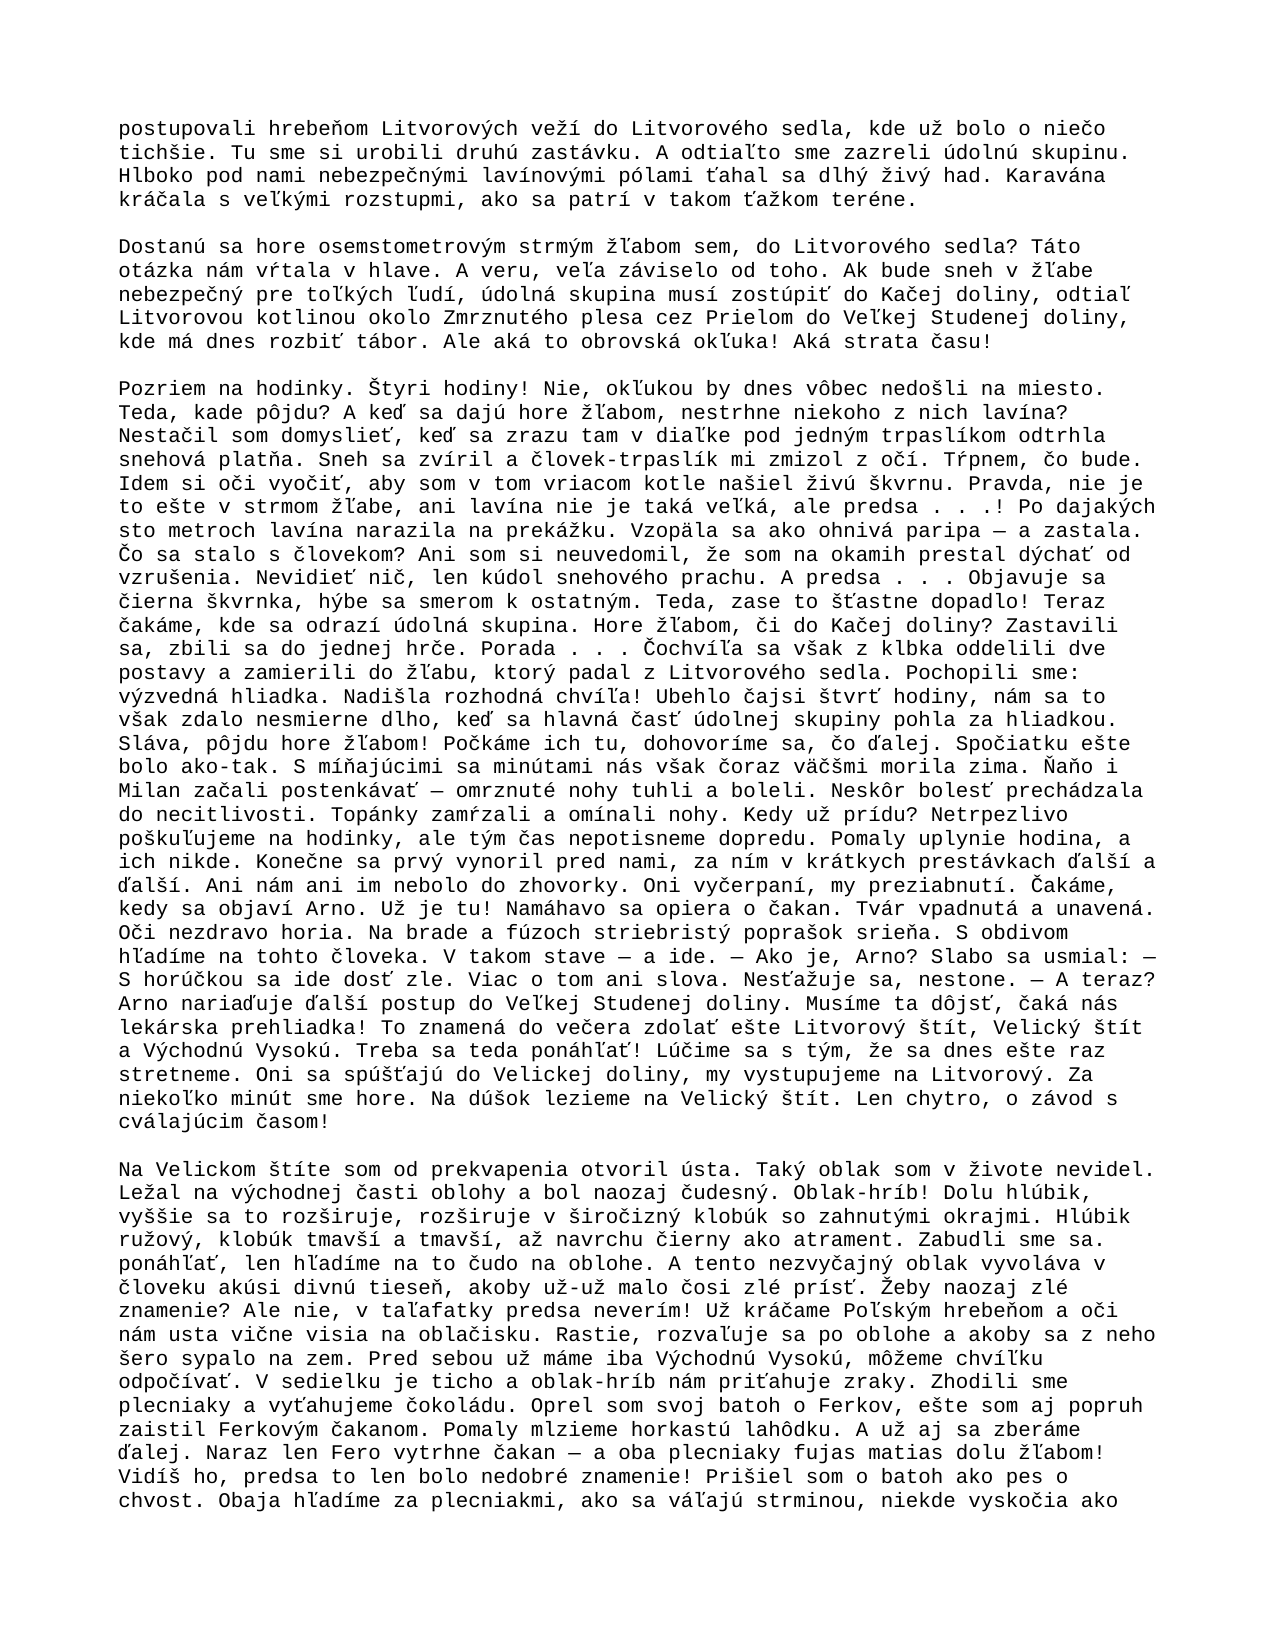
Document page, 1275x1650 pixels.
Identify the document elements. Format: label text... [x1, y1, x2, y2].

text Pozriem na hodinky. Štyri hodiny! Nie, okľukou by dnes vôbec nedošli na miesto. Teda, kade pôjdu? A keď sa dajú hore žľabom, nestrhne niekoho z nich lavína? Nestačil som domyslieť, keď sa zrazu tam v diaľke pod jedným trpaslíkom odtrhla snehová platňa. Sneh sa zvíril a človek-trpaslík mi zmizol z očí. Tŕpnem, čo bude. Idem si oči vyočiť, aby som v tom vriacom kotle našiel živú škvrnu. Pravda, nie je to ešte v strmom žľabe, ani lavína nie je taká veľká, ale predsa . . .! Po dajakých sto metroch lavína narazila na prekážku. Vzopäla sa ako ohnivá paripa — a zastala. Čo sa stalo s človekom? Ani som si neuvedomil, že som na okamih prestal dýchať od vzrušenia. Nevidieť nič, len kúdol snehového prachu. A predsa . . . Objavuje sa čierna škvrnka, hýbe sa smerom k ostatným. Teda, zase to šťastne dopadlo! Teraz čakáme, kde sa odrazí údolná skupina. Hore žľabom, či do Kačej doliny? Zastavili sa, zbili sa do jednej hrče. Porada . . . Čochvíľa sa však z klbka oddelili dve postavy a zamierili do žľabu, ktorý padal z Litvorového sedla. Pochopili sme: výzvedná hliadka. Nadišla rozhodná chvíľa! Ubehlo čajsi štvrť hodiny, nám sa to však zdalo nesmierne dlho, keď sa hlavná časť údolnej skupiny pohla za hliadkou. Sláva, pôjdu hore žľabom! Počkáme ich tu, dohovoríme sa, čo ďalej. Spočiatku ešte bolo ako-tak. S míňajúcimi sa minútami nás však čoraz väčšmi morila zima. Ňaňo i Milan začali postenkávať — omrznuté nohy tuhli a boleli. Neskôr bolesť prechádzala do necitlivosti. Topánky zamŕzali a omínali nohy. Kedy už prídu? Netrpezlivo poškuľujeme na hodinky, ale tým čas nepotisneme dopredu. Pomaly uplynie hodina, a ich nikde. Konečne sa prvý vynoril pred nami, za ním v krátkych prestávkach ďalší a ďalší. Ani nám ani im nebolo do zhovorky. Oni vyčerpaní, my preziabnutí. Čakáme, kedy sa objaví Arno. Už je tu! Namáhavo sa opiera o čakan. Tvár vpadnutá a unavená. Oči nezdravo horia. Na brade a fúzoch striebristý poprašok srieňa. S obdivom hľadíme na tohto človeka. V takom stave — a ide. — Ako je, Arno? Slabo sa usmial: — S horúčkou sa ide dosť zle. Viac o tom ani slova. Nesťažuje sa, nestone. — A teraz? Arno nariaďuje ďalší postup do Veľkej Studenej doliny. Musíme ta dôjsť, čaká nás lekárska prehliadka! To znamená do večera zdolať ešte Litvorový štít, Velický štít a Východnú Vysokú. Treba sa teda ponáhľať! Lúčime sa s tým, že sa dnes ešte raz stretneme. Oni sa spúšťajú do Velickej doliny, my vystupujeme na Litvorový. Za niekoľko minút sme hore. Na dúšok lezieme na Velický štít. Len chytro, o závod s cválajúcim časom! [118, 378, 1157, 1135]
text Dostanú sa hore osemstometrovým strmým žľabom sem, do Litvorového sedla? Táto otázka nám vŕtala v hlave. A veru, veľa záviselo od toho. Ak bude sneh v žľabe nebezpečný pre toľkých ľudí, údolná skupina musí zostúpiť do Kačej doliny, odtiaľ Litvorovou kotlinou okolo Zmrznutého plesa cez Prielom do Veľkej Studenej doliny, kde má dnes rozbiť tábor. Ale aká to obrovská okľuka! Aká strata času! [118, 236, 1157, 354]
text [118, 118, 1157, 213]
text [118, 1158, 1157, 1513]
